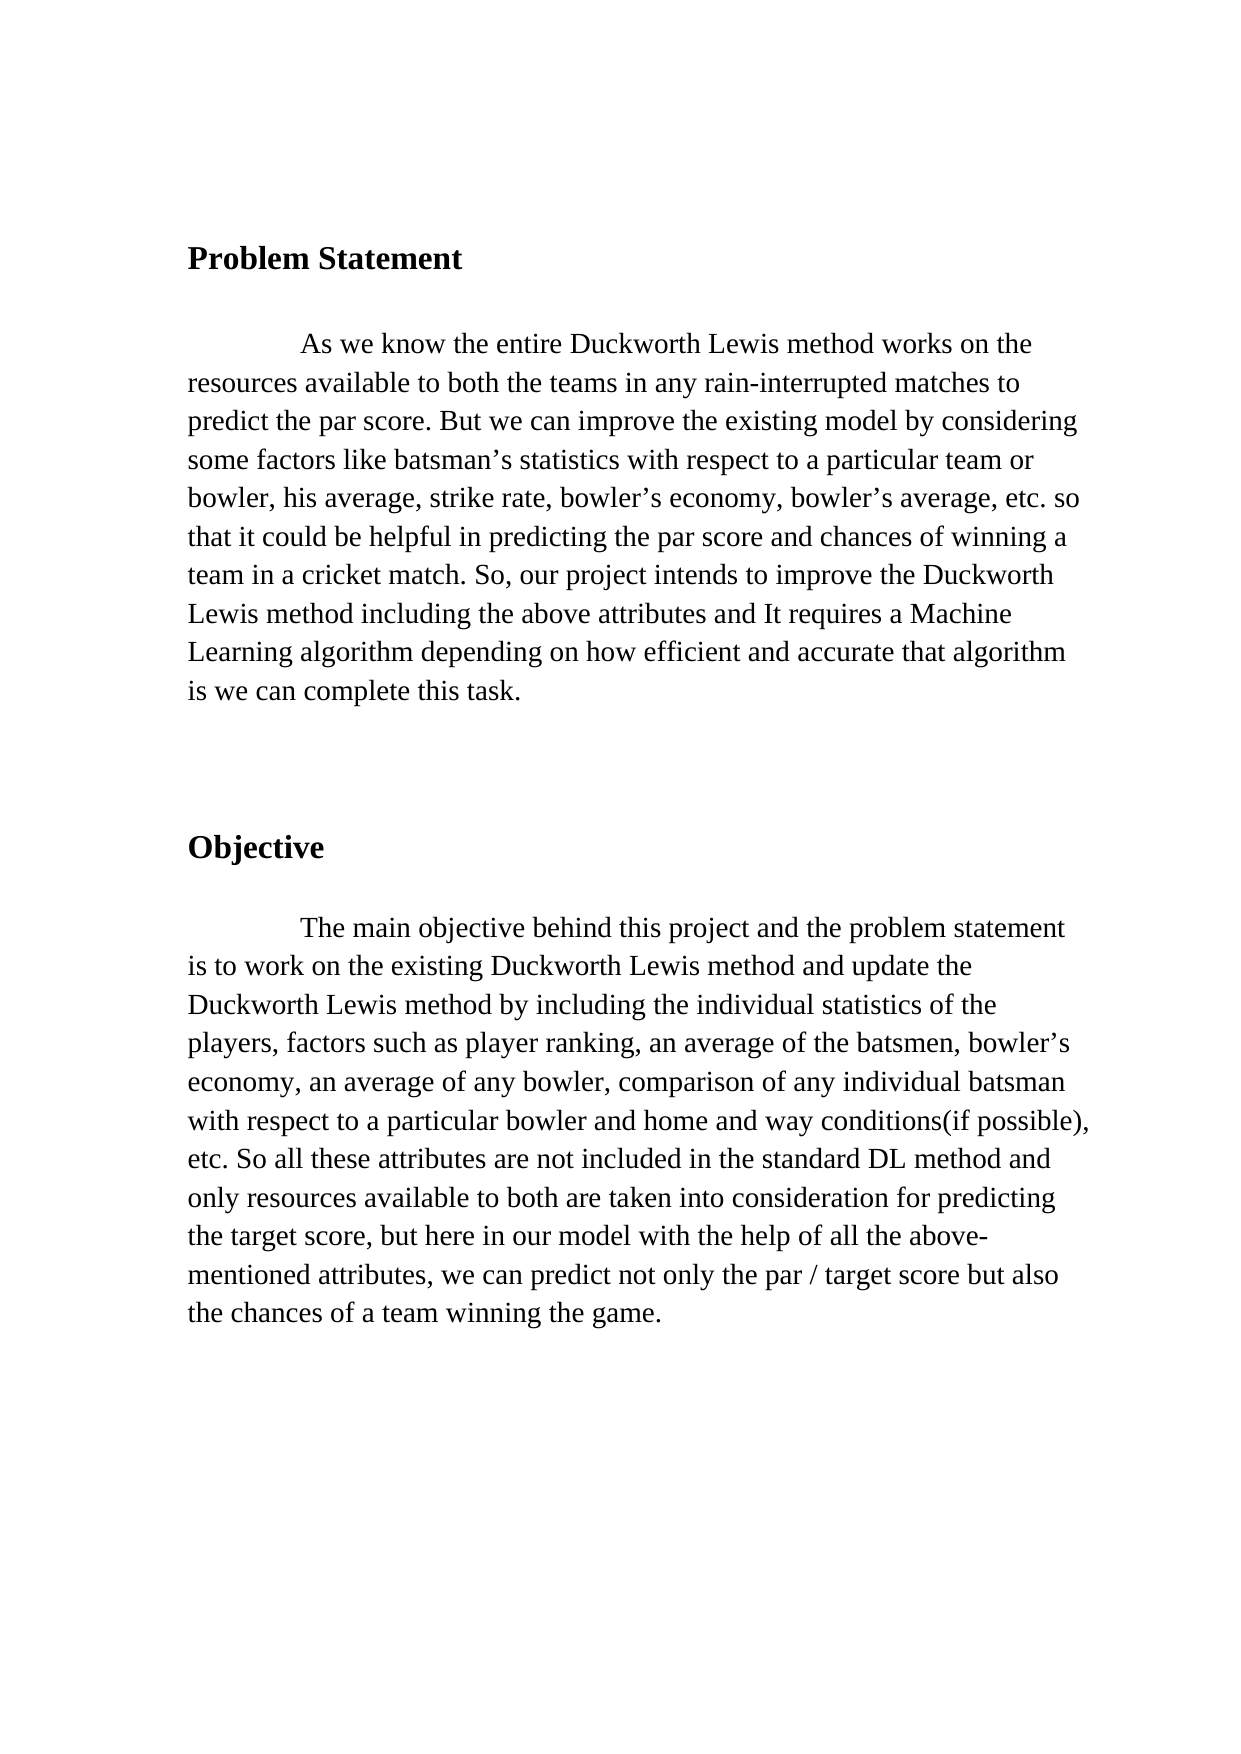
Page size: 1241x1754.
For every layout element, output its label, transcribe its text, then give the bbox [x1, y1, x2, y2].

list As we know the entire Duckworth Lewis method works on the resources available to both the teams in any rain-interrupted matches to predict the par score. But we can improve the existing model by considering some factors like batsman’s statistics with respect to a particular team or bowler, his average, strike rate, bowler’s economy, bowler’s average, etc. so that it could be helpful in predicting the par score and chances of winning a team in a cricket match. So, our project intends to improve the Duckworth Lewis method including the above attributes and It requires a Machine Learning algorithm depending on how efficient and accurate that algorithm is we can complete this task. [187, 326, 1090, 707]
list Objective [187, 827, 1090, 866]
list Problem Statement [187, 238, 1090, 276]
list The main objective behind this project and the problem statement is to work on the existing Duckworth Lewis method and update the Duckworth Lewis method by including the individual statistics of the players, factors such as player ranking, an average of the batsmen, bowler’s economy, an average of any bowler, comparison of any individual batsman with respect to a particular bowler and home and way conditions(if possible), etc. So all these attributes are not included in the standard DL method and only resources available to both are taken into consideration for predicting the target score, but here in our model with the help of all the above-mentioned attributes, we can predict not only the par / target score but also the chances of a team winning the game. [187, 910, 1090, 1329]
